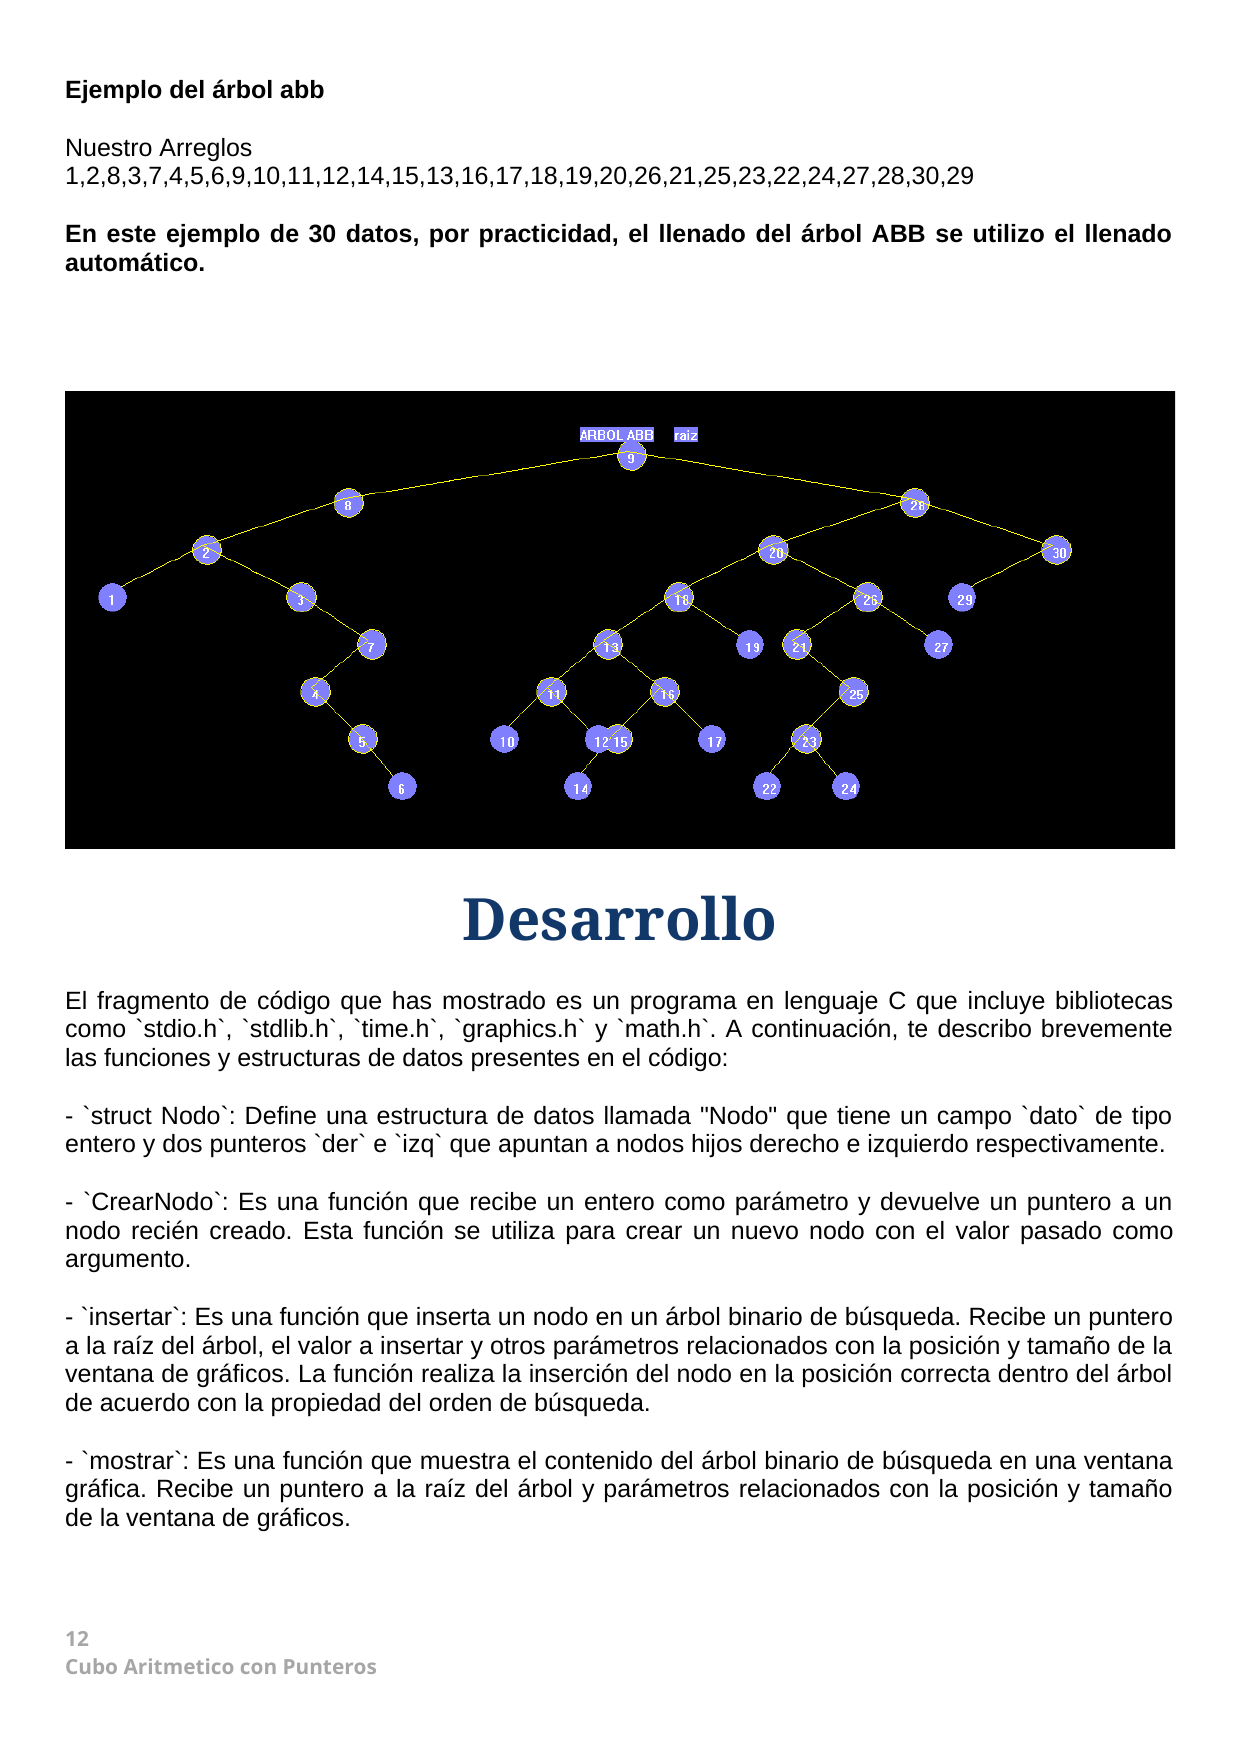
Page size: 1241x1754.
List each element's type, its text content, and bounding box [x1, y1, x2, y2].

text - `struct Nodo`: Define una estructura de datos llamada "Nodo" que tiene un campo `dato` de tipo entero y dos punteros `der` e `izq` que apuntan a nodos hijos derecho e izquierdo respectivamente. [65, 1101, 1175, 1158]
picture [65, 391, 1176, 849]
text Desarrollo [65, 877, 1175, 957]
text - `insertar`: Es una función que inserta un nodo en un árbol binario de búsqueda. Recibe un puntero a la raíz del árbol, el valor a insertar y otros parámetros relacionados con la posición y tamaño de la ventana de gráficos. La función realiza la inserción del nodo en la posición correcta dentro del árbol de acuerdo con la propiedad del orden de búsqueda. [65, 1302, 1175, 1417]
text En este ejemplo de 30 datos, por practicidad, el llenado del árbol ABB se utilizo el llenado automático. [65, 219, 1175, 276]
text - `CrearNodo`: Es una función que recibe un entero como parámetro y devuelve un puntero a un nodo recién creado. Esta función se utiliza para crear un nuevo nodo con el valor pasado como argumento. [65, 1187, 1175, 1273]
text El fragmento de código que has mostrado es un programa en lenguaje C que incluye bibliotecas como `stdio.h`, `stdlib.h`, `time.h`, `graphics.h` y `math.h`. A continuación, te describo brevemente las funciones y estructuras de datos presentes en el código: [65, 986, 1175, 1072]
text Nuestro Arreglos [65, 132, 1175, 161]
text - `mostrar`: Es una función que muestra el contenido del árbol binario de búsqueda en una ventana gráfica. Recibe un puntero a la raíz del árbol y parámetros relacionados con la posición y tamaño de la ventana de gráficos. [65, 1446, 1175, 1532]
text 1,2,8,3,7,4,5,6,9,10,11,12,14,15,13,16,17,18,19,20,26,21,25,23,22,24,27,28,30,29 [65, 161, 1175, 190]
text Ejemplo del árbol abb [65, 75, 1175, 104]
